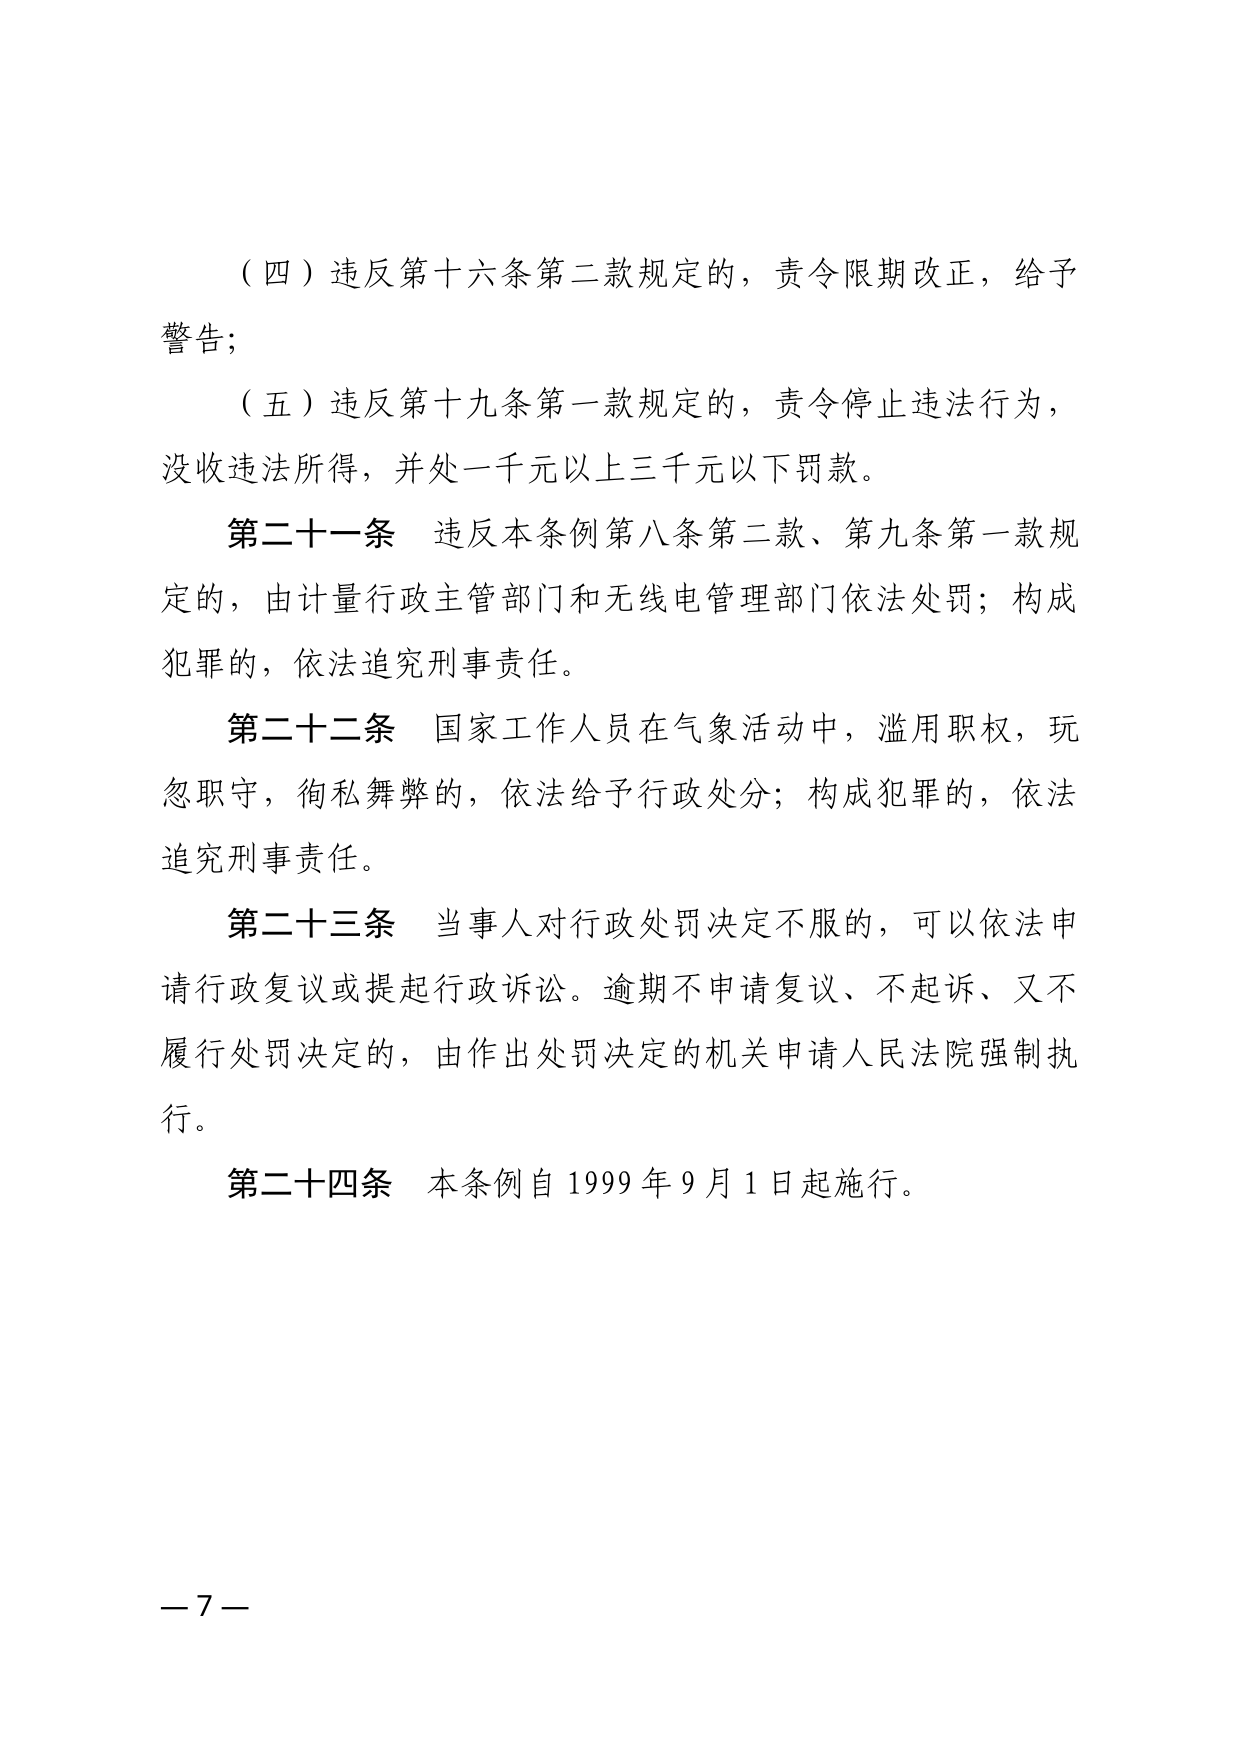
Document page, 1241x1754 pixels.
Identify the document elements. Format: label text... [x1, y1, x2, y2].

text 第二十二条 国家工作人员在气象活动中，滥用职权，玩忽职守，徇私舞弊的，依法给予行政处分；构成犯罪的，依法追究刑事责任。 [159, 694, 1081, 889]
text 第二十三条 当事人对行政处罚决定不服的，可以依法申请行政复议或提起行政诉讼。逾期不申请复议、不起诉、又不履行处罚决定的，由作出处罚决定的机关申请人民法院强制执行。 [159, 889, 1081, 1149]
text 第二十一条 违反本条例第八条第二款、第九条第一款规定的，由计量行政主管部门和无线电管理部门依法处罚；构成犯罪的，依法追究刑事责任。 [159, 499, 1081, 694]
text 第二十四条 本条例自1999年9月1日起施行。 [159, 1149, 1081, 1214]
text （四）违反第十六条第二款规定的，责令限期改正，给予警告； [159, 239, 1081, 369]
text （五）违反第十九条第一款规定的，责令停止违法行为，没收违法所得，并处一千元以上三千元以下罚款。 [159, 369, 1081, 499]
